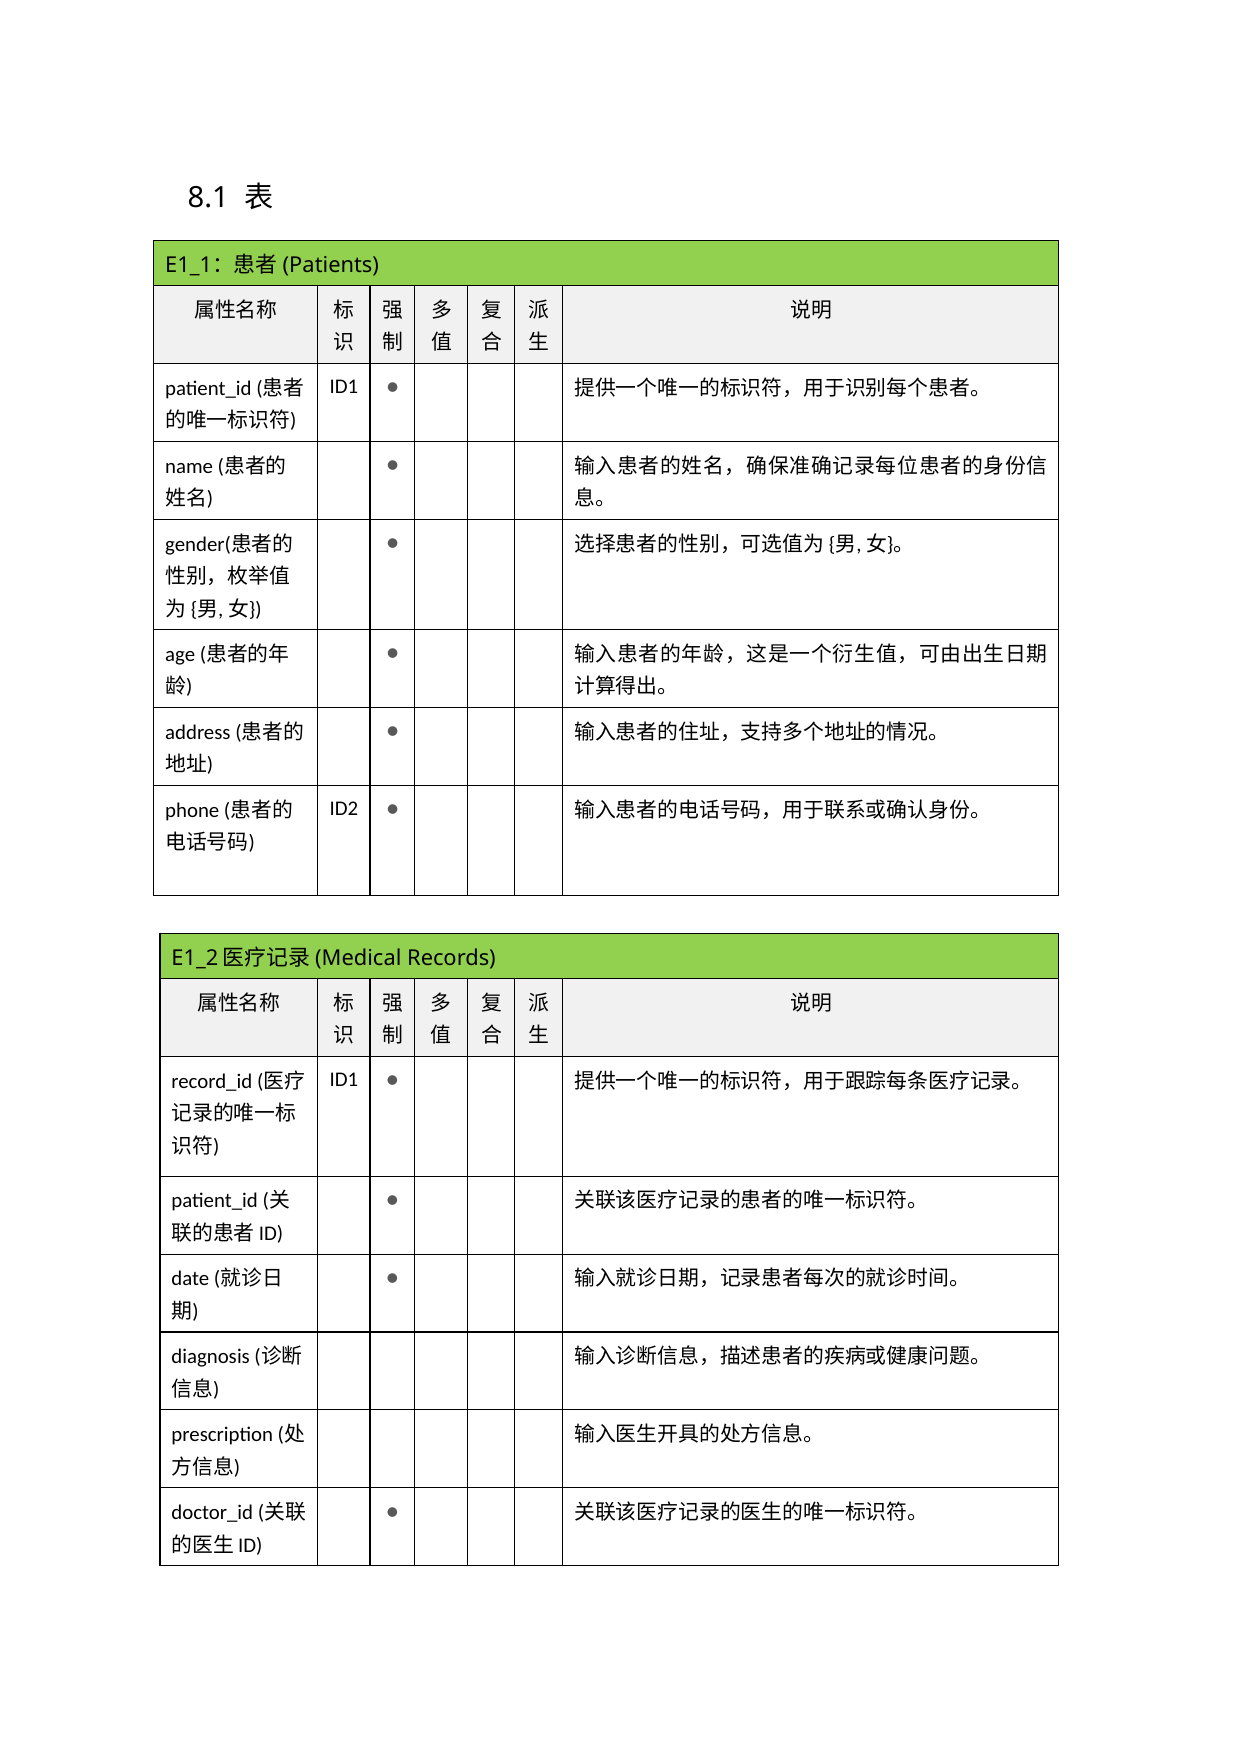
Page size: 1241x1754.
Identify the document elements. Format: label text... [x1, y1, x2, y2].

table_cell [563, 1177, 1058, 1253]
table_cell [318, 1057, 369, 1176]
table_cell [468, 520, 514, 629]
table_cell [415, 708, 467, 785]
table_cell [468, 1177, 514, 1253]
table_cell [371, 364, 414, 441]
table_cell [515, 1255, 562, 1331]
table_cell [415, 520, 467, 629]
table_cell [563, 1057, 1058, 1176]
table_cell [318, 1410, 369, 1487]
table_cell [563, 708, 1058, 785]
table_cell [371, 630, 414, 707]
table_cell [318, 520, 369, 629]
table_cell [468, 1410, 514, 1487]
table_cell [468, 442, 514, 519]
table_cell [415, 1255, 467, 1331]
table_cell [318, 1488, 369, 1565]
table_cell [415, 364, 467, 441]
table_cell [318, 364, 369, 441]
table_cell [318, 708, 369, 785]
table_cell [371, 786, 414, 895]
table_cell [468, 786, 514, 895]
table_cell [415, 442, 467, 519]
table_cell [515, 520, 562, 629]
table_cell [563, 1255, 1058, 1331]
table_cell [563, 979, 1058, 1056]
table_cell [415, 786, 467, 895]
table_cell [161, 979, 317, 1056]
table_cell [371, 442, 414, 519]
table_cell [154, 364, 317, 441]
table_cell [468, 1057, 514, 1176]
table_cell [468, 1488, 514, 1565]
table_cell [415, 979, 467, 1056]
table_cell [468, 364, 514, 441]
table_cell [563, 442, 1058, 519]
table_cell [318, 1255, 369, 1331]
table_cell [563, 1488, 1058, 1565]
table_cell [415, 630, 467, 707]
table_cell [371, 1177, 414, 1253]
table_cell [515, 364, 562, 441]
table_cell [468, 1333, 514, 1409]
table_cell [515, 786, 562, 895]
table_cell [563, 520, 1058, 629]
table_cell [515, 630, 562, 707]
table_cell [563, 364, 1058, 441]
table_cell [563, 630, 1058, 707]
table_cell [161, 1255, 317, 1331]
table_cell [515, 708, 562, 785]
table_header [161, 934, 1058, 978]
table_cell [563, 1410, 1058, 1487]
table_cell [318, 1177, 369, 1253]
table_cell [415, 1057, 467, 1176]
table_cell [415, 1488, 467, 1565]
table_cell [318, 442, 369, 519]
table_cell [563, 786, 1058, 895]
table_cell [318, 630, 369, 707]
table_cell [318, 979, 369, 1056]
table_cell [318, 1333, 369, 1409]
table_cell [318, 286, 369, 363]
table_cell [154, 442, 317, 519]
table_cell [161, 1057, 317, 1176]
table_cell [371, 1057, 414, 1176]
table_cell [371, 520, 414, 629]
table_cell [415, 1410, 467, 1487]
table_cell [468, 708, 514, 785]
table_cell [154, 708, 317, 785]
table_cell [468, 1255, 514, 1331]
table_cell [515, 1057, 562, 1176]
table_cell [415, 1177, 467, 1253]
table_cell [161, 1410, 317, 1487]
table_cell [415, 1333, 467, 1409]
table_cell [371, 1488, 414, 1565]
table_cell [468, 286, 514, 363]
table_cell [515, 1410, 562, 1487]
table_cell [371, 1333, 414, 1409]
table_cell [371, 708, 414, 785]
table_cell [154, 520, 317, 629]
subtitle 表 [187, 162, 1053, 227]
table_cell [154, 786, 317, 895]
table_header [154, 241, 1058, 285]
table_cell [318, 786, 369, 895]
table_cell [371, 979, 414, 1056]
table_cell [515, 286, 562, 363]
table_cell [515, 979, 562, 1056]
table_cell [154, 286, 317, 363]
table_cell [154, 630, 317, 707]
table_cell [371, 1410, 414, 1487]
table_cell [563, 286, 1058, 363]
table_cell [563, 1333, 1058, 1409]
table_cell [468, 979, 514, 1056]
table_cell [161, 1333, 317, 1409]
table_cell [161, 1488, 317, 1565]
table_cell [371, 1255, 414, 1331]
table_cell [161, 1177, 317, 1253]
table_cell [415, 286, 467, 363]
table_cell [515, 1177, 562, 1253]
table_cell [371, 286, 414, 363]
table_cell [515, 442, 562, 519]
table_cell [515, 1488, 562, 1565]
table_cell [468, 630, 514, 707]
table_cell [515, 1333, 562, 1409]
